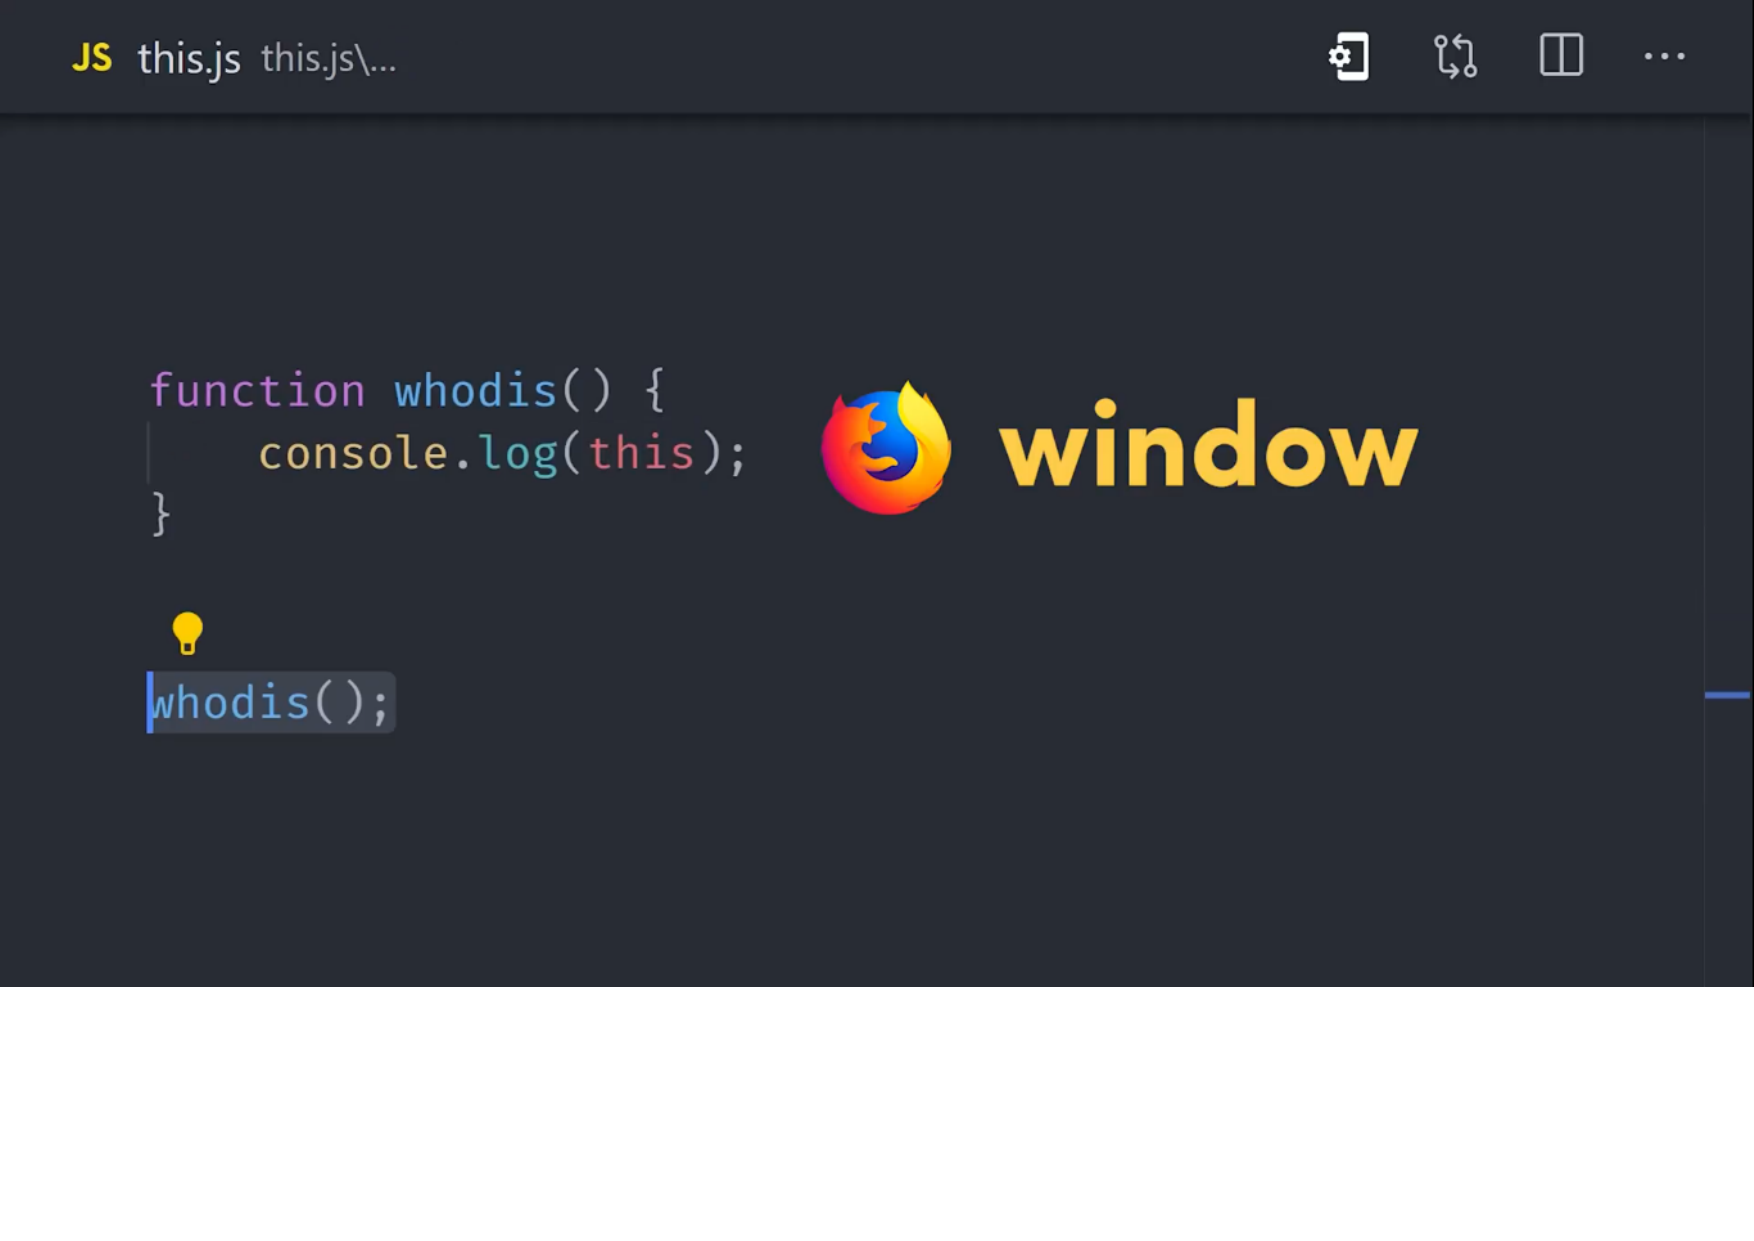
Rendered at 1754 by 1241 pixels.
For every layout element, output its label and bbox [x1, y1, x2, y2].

picture [0, 0, 1754, 987]
